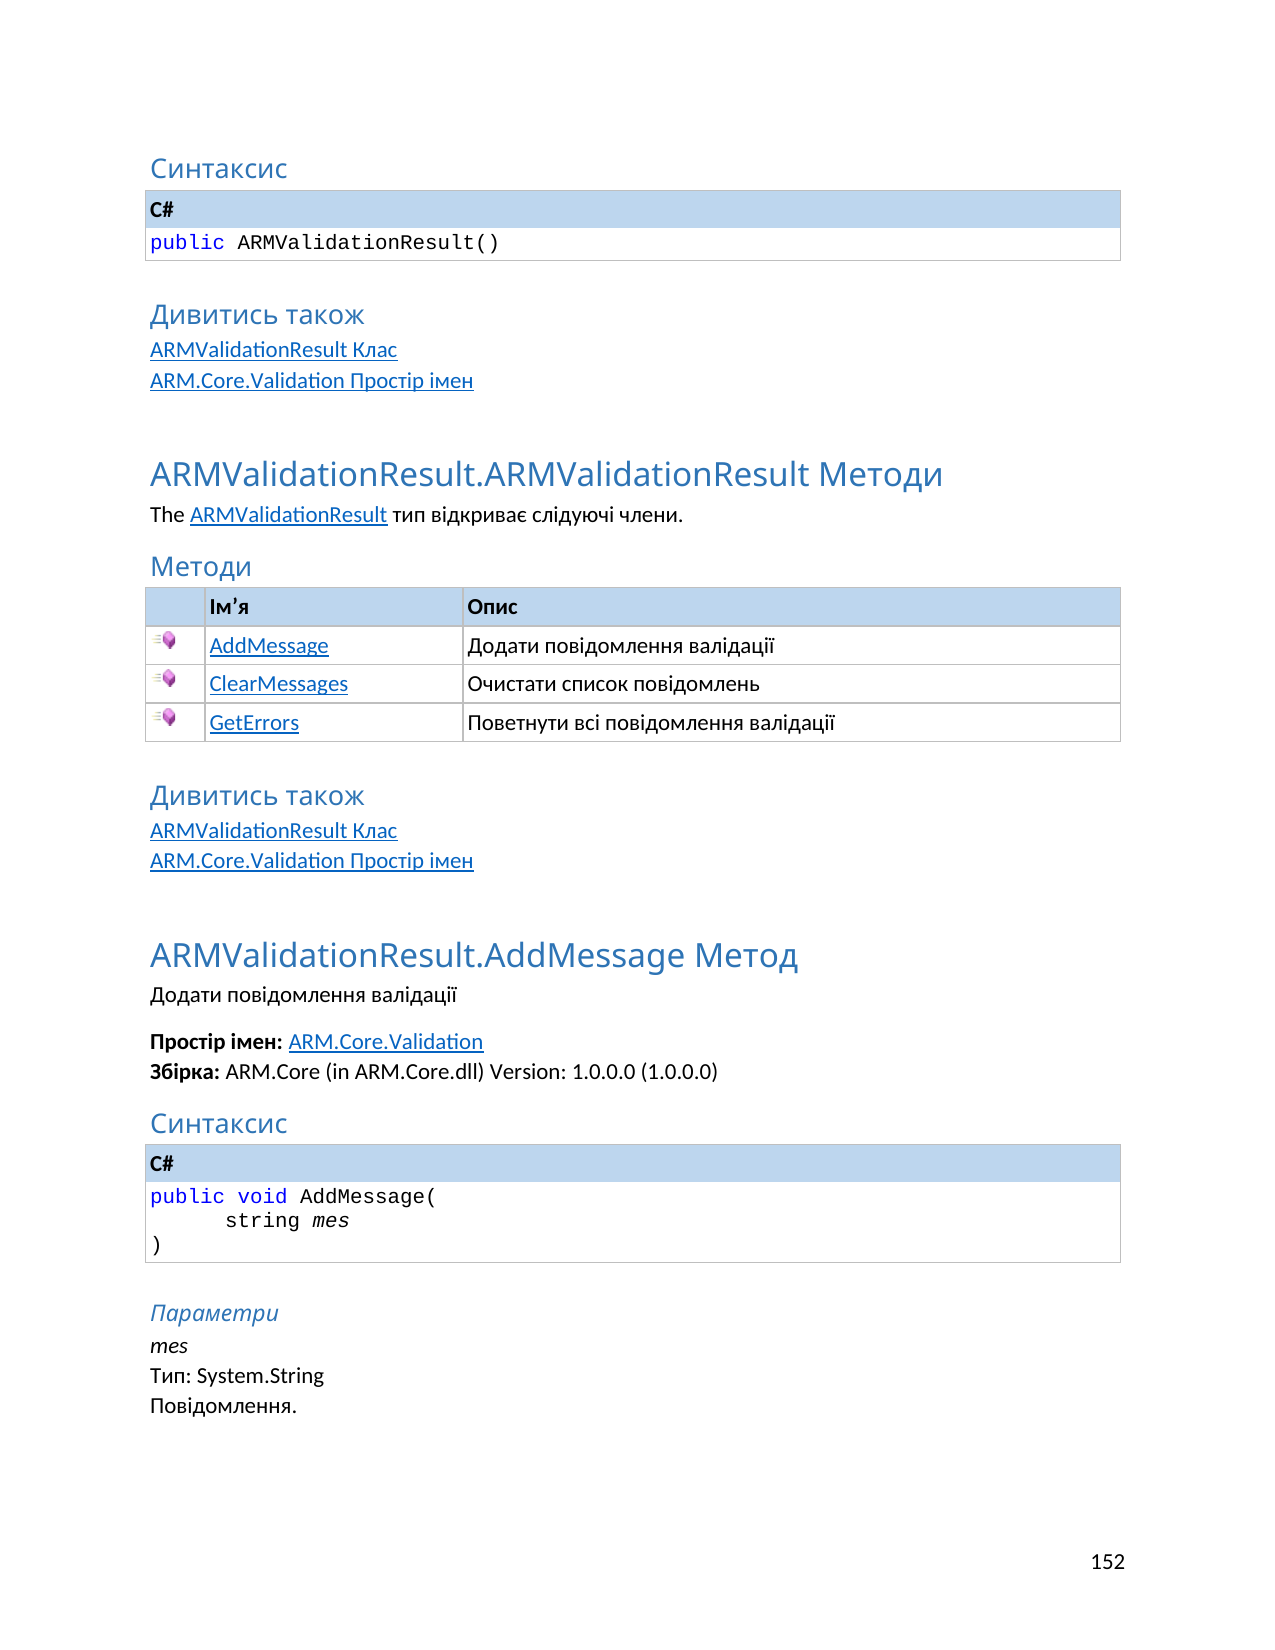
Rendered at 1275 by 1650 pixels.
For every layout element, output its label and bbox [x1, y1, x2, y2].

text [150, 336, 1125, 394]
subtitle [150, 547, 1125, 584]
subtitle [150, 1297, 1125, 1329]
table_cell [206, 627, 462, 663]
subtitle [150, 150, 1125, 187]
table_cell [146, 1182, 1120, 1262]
picture [150, 631, 175, 649]
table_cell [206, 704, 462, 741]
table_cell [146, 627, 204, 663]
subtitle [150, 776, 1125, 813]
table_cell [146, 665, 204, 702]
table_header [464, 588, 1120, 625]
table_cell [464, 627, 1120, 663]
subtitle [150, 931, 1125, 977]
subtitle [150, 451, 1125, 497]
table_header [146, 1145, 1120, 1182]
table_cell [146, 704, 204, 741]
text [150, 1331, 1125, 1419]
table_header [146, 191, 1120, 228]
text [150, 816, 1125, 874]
picture [150, 708, 175, 726]
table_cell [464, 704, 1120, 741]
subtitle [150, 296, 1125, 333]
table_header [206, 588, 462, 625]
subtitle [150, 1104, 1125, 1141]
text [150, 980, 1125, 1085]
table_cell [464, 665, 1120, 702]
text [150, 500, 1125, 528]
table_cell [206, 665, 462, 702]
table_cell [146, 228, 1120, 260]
picture [150, 669, 175, 687]
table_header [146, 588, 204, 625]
